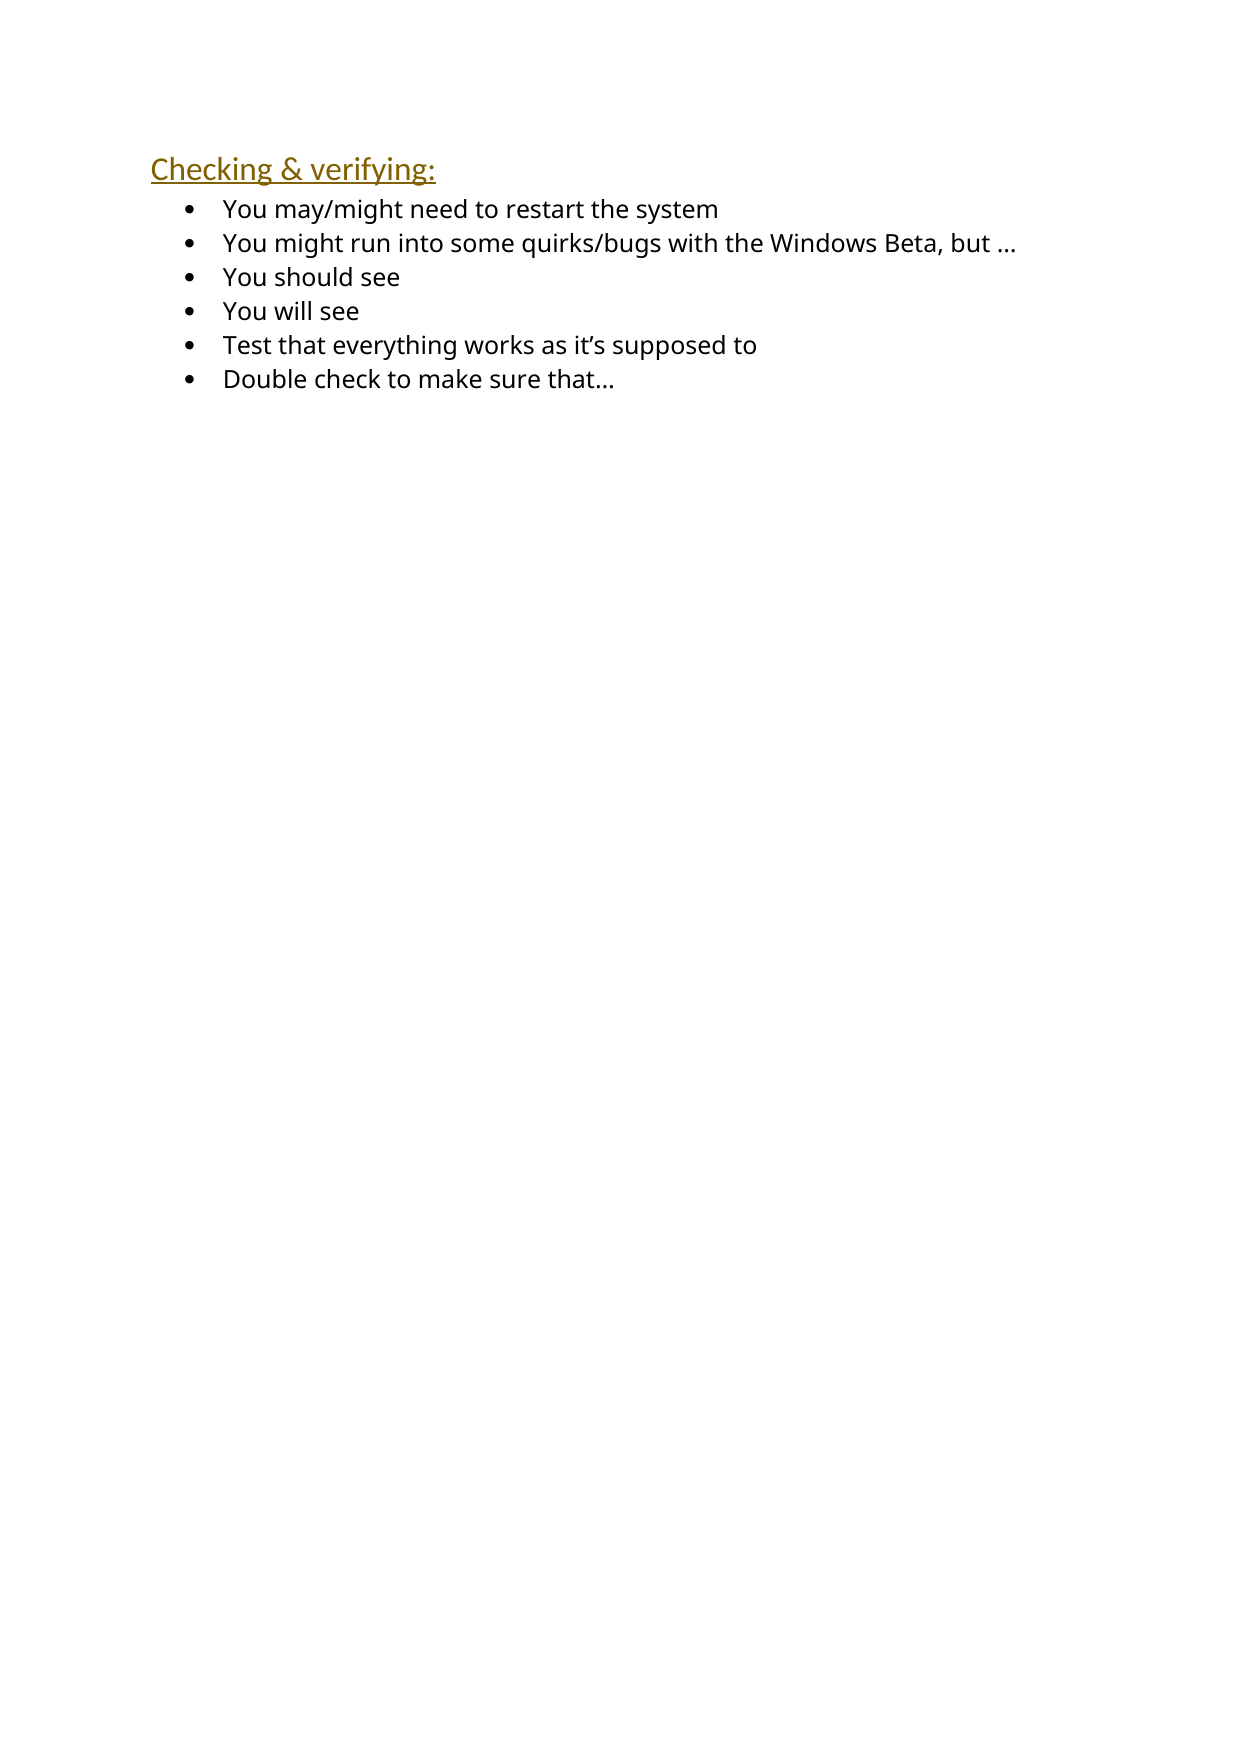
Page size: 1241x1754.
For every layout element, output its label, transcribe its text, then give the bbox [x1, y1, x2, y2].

list You may/might need to restart the system [185, 192, 1093, 226]
list Test that everything works as it’s supposed to [185, 328, 1093, 362]
list You might run into some quirks/bugs with the Windows Beta, but … [185, 226, 1093, 260]
text Checking & verifying: [151, 148, 1093, 188]
list Double check to make sure that… [185, 362, 1093, 396]
list You will see [185, 294, 1093, 328]
list You should see [185, 260, 1093, 294]
